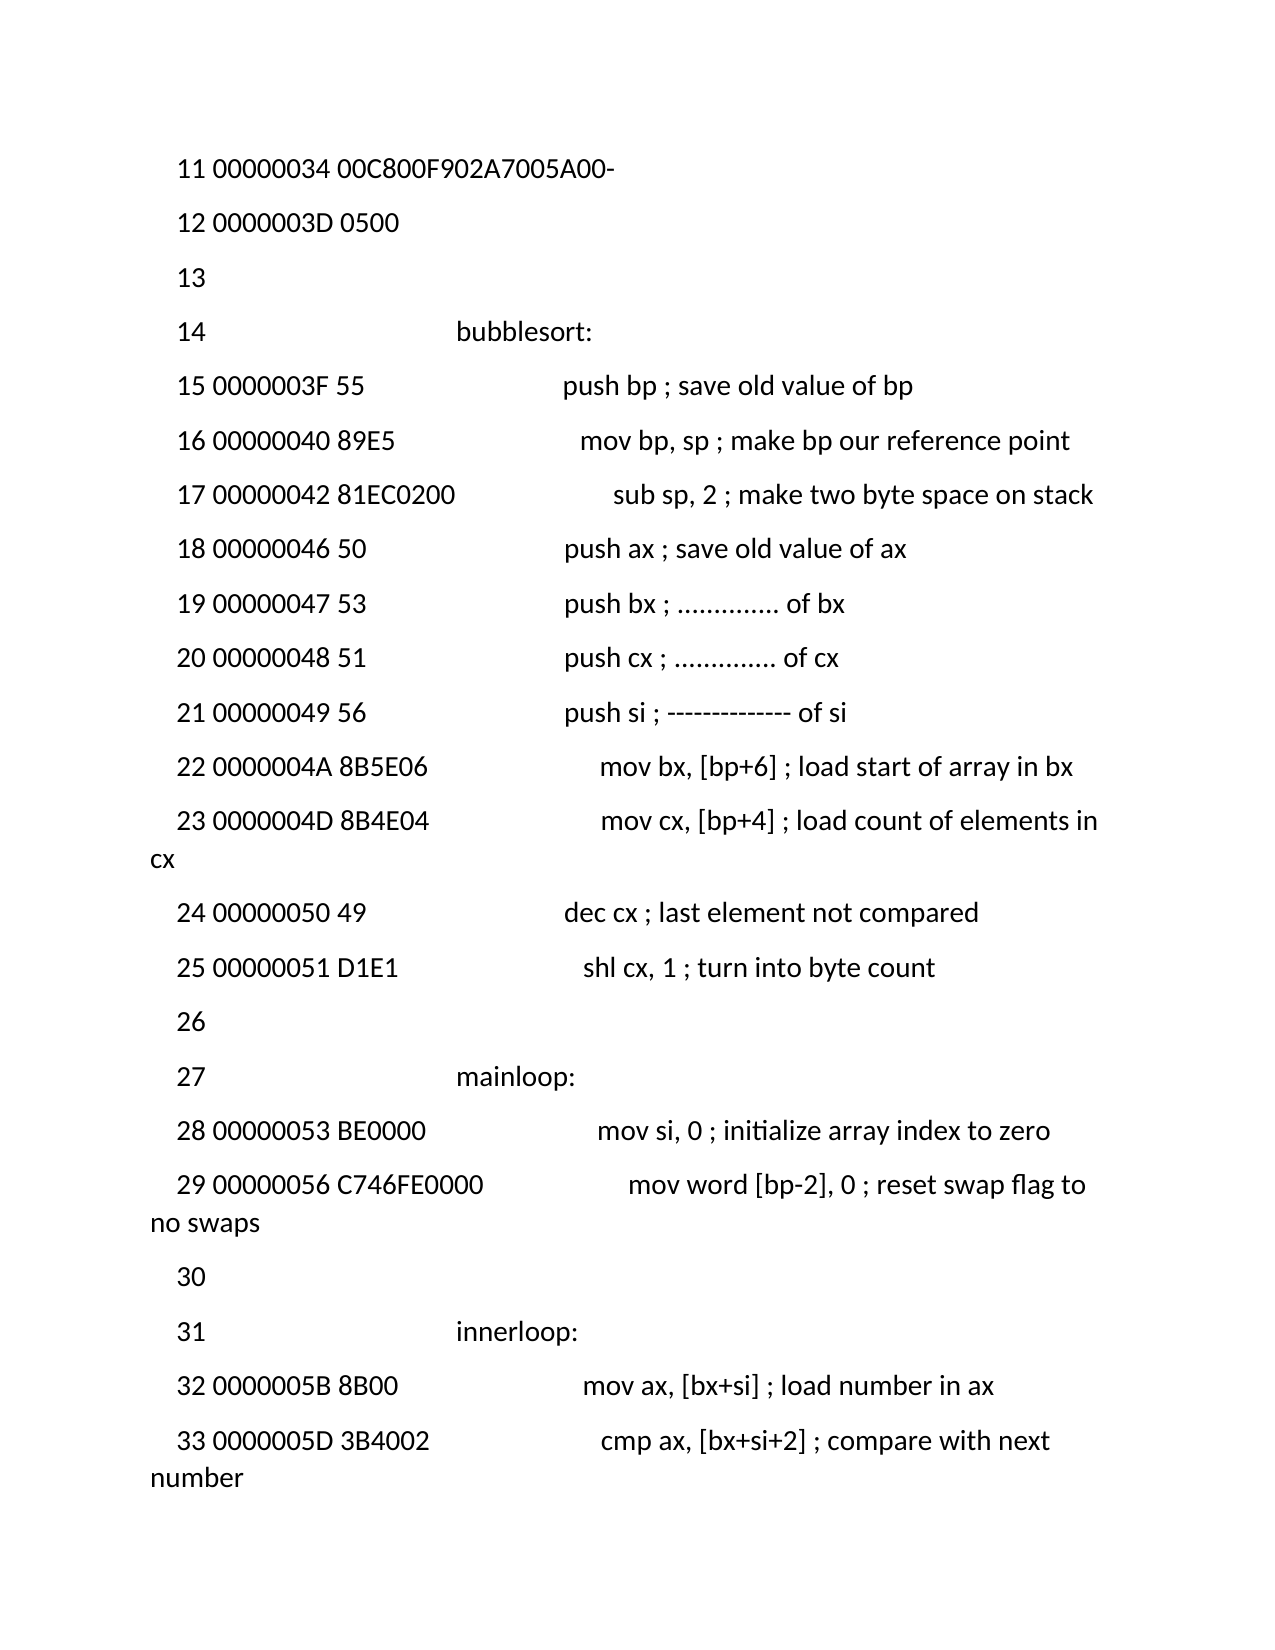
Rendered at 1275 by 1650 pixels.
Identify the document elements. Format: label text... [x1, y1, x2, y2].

text 12 0000003D 0500 [150, 204, 1125, 240]
text 18 00000046 50 push ax ; save old value of ax [150, 531, 1125, 566]
text 28 00000053 BE0000 mov si, 0 ; initialize array index to zero [150, 1112, 1125, 1148]
text 16 00000040 89E5 mov bp, sp ; make bp our reference point [150, 422, 1125, 457]
text 26 [150, 1003, 1125, 1039]
text 32 0000005B 8B00 mov ax, [bx+si] ; load number in ax [150, 1367, 1125, 1403]
text 25 00000051 D1E1 shl cx, 1 ; turn into byte count [150, 949, 1125, 984]
text 22 0000004A 8B5E06 mov bx, [bp+6] ; load start of array in bx [150, 748, 1125, 784]
text 31 innerloop: [150, 1313, 1125, 1348]
text 13 [150, 259, 1125, 294]
text 29 00000056 C746FE0000 mov word [bp-2], 0 ; reset swap flag to no swaps [150, 1166, 1125, 1240]
text 20 00000048 51 push cx ; .............. of cx [150, 639, 1125, 675]
text 11 00000034 00C800F902A7005A00- [150, 150, 1125, 186]
text 19 00000047 53 push bx ; .............. of bx [150, 585, 1125, 621]
text 15 0000003F 55 push bp ; save old value of bp [150, 367, 1125, 403]
text 21 00000049 56 push si ; -------------- of si [150, 694, 1125, 729]
text 14 bubblesort: [150, 313, 1125, 349]
text 23 0000004D 8B4E04 mov cx, [bp+4] ; load count of elements in cx [150, 802, 1125, 876]
text 30 [150, 1258, 1125, 1294]
text 24 00000050 49 dec cx ; last element not compared [150, 894, 1125, 930]
text 33 0000005D 3B4002 cmp ax, [bx+si+2] ; compare with next number [150, 1422, 1125, 1495]
text 27 mainloop: [150, 1058, 1125, 1093]
text 17 00000042 81EC0200 sub sp, 2 ; make two byte space on stack [150, 476, 1125, 512]
